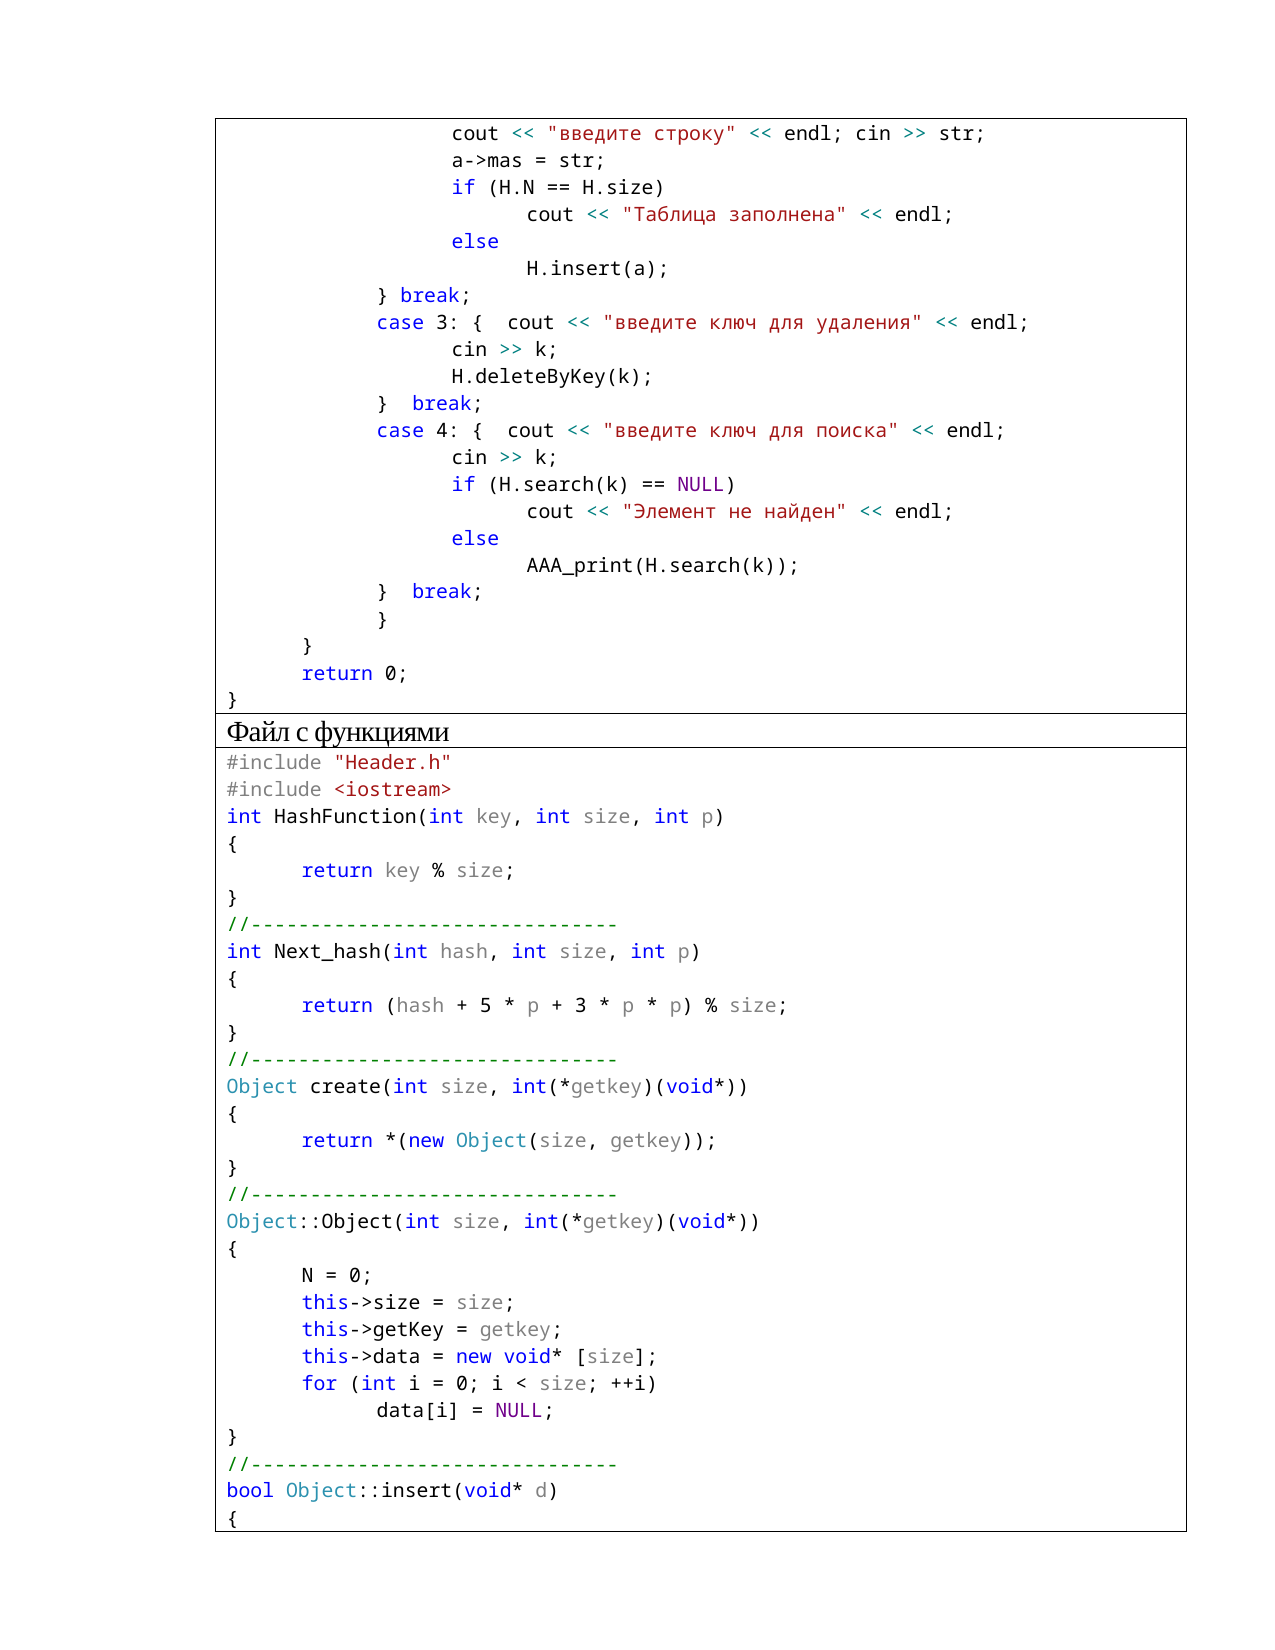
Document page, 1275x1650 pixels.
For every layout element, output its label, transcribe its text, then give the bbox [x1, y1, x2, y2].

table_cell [216, 119, 1186, 713]
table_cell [216, 748, 1186, 1531]
table_cell Файл с функциями [216, 714, 1186, 747]
